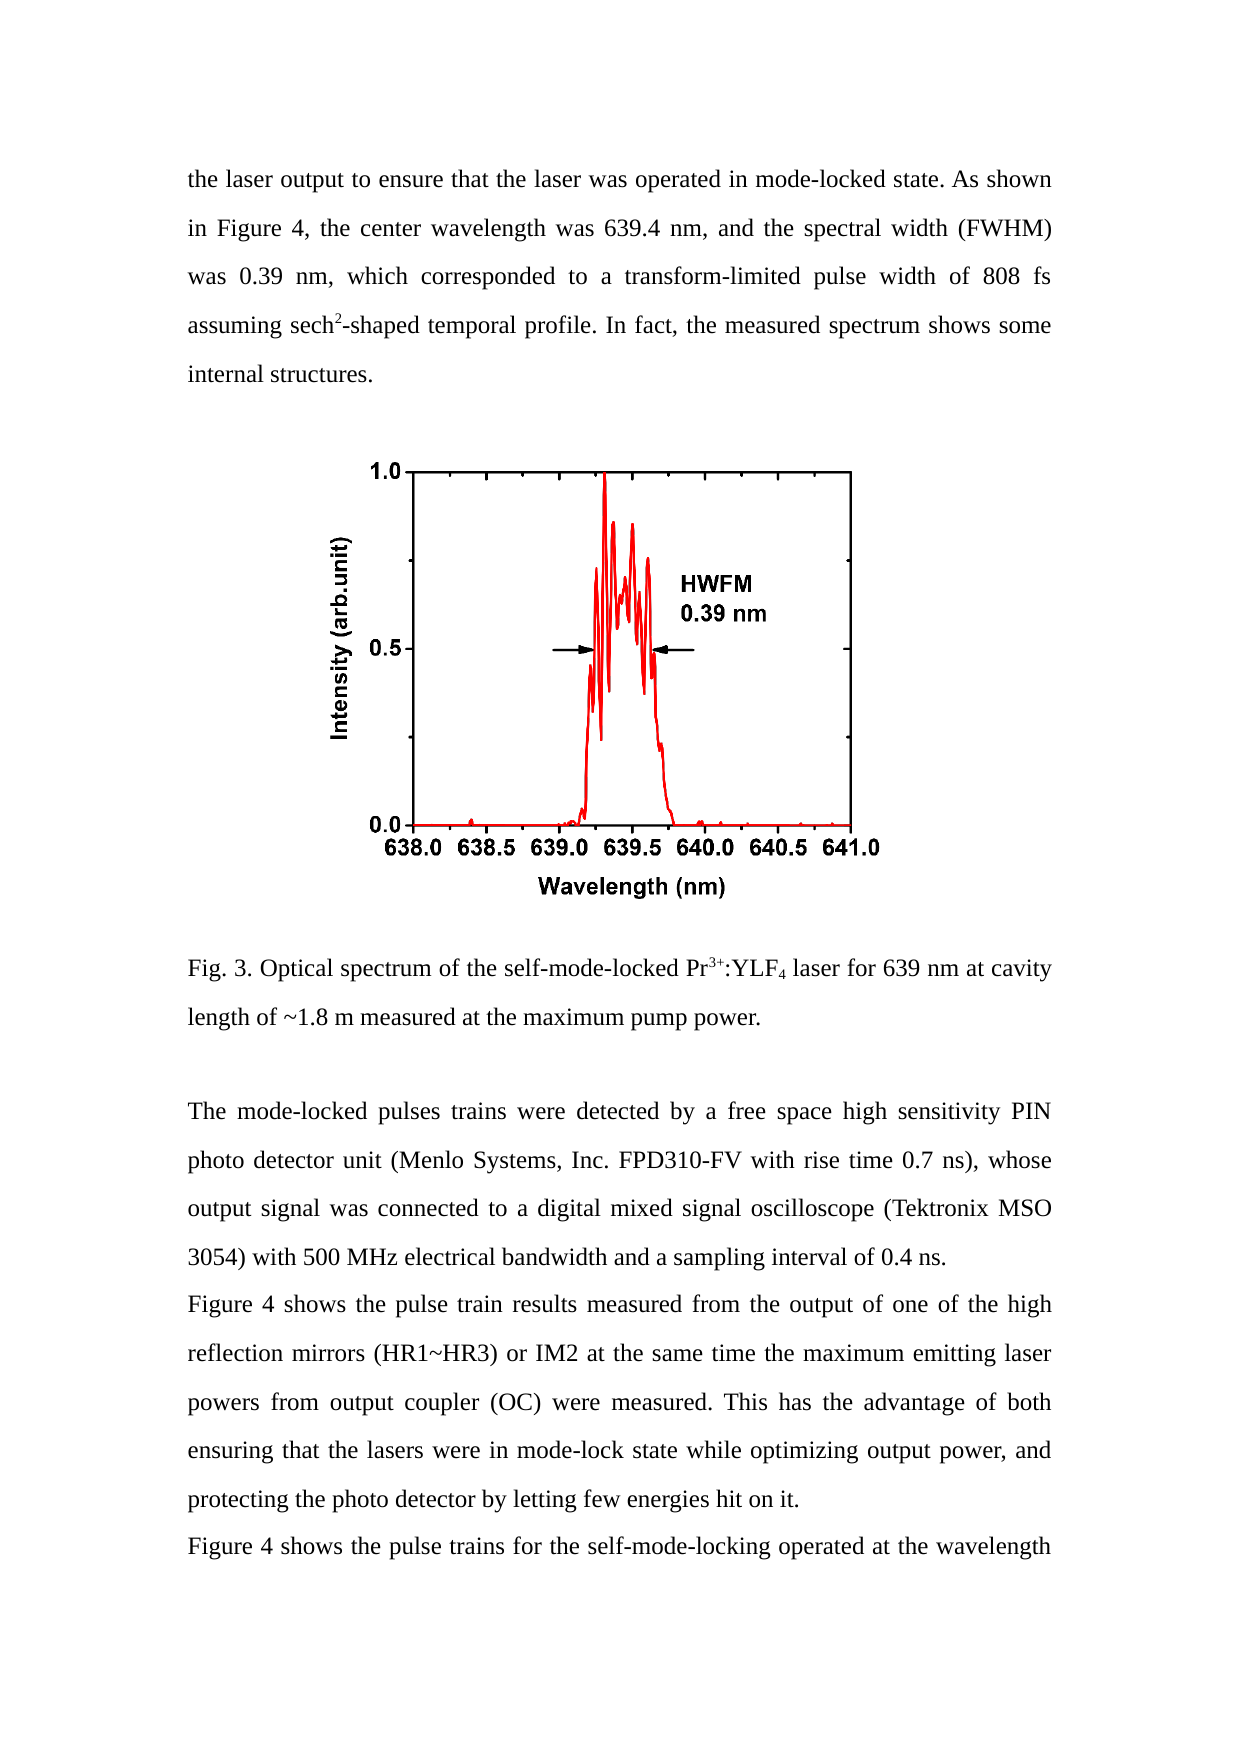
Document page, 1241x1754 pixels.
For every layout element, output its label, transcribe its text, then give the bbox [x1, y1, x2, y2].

text Fig. 3. Optical spectrum of the self-mode-locked Pr3+:YLF4 laser for 639 nm at cavity length of ~1.8 m measured at the maximum pump power. [187, 952, 1053, 1033]
picture [318, 450, 923, 907]
